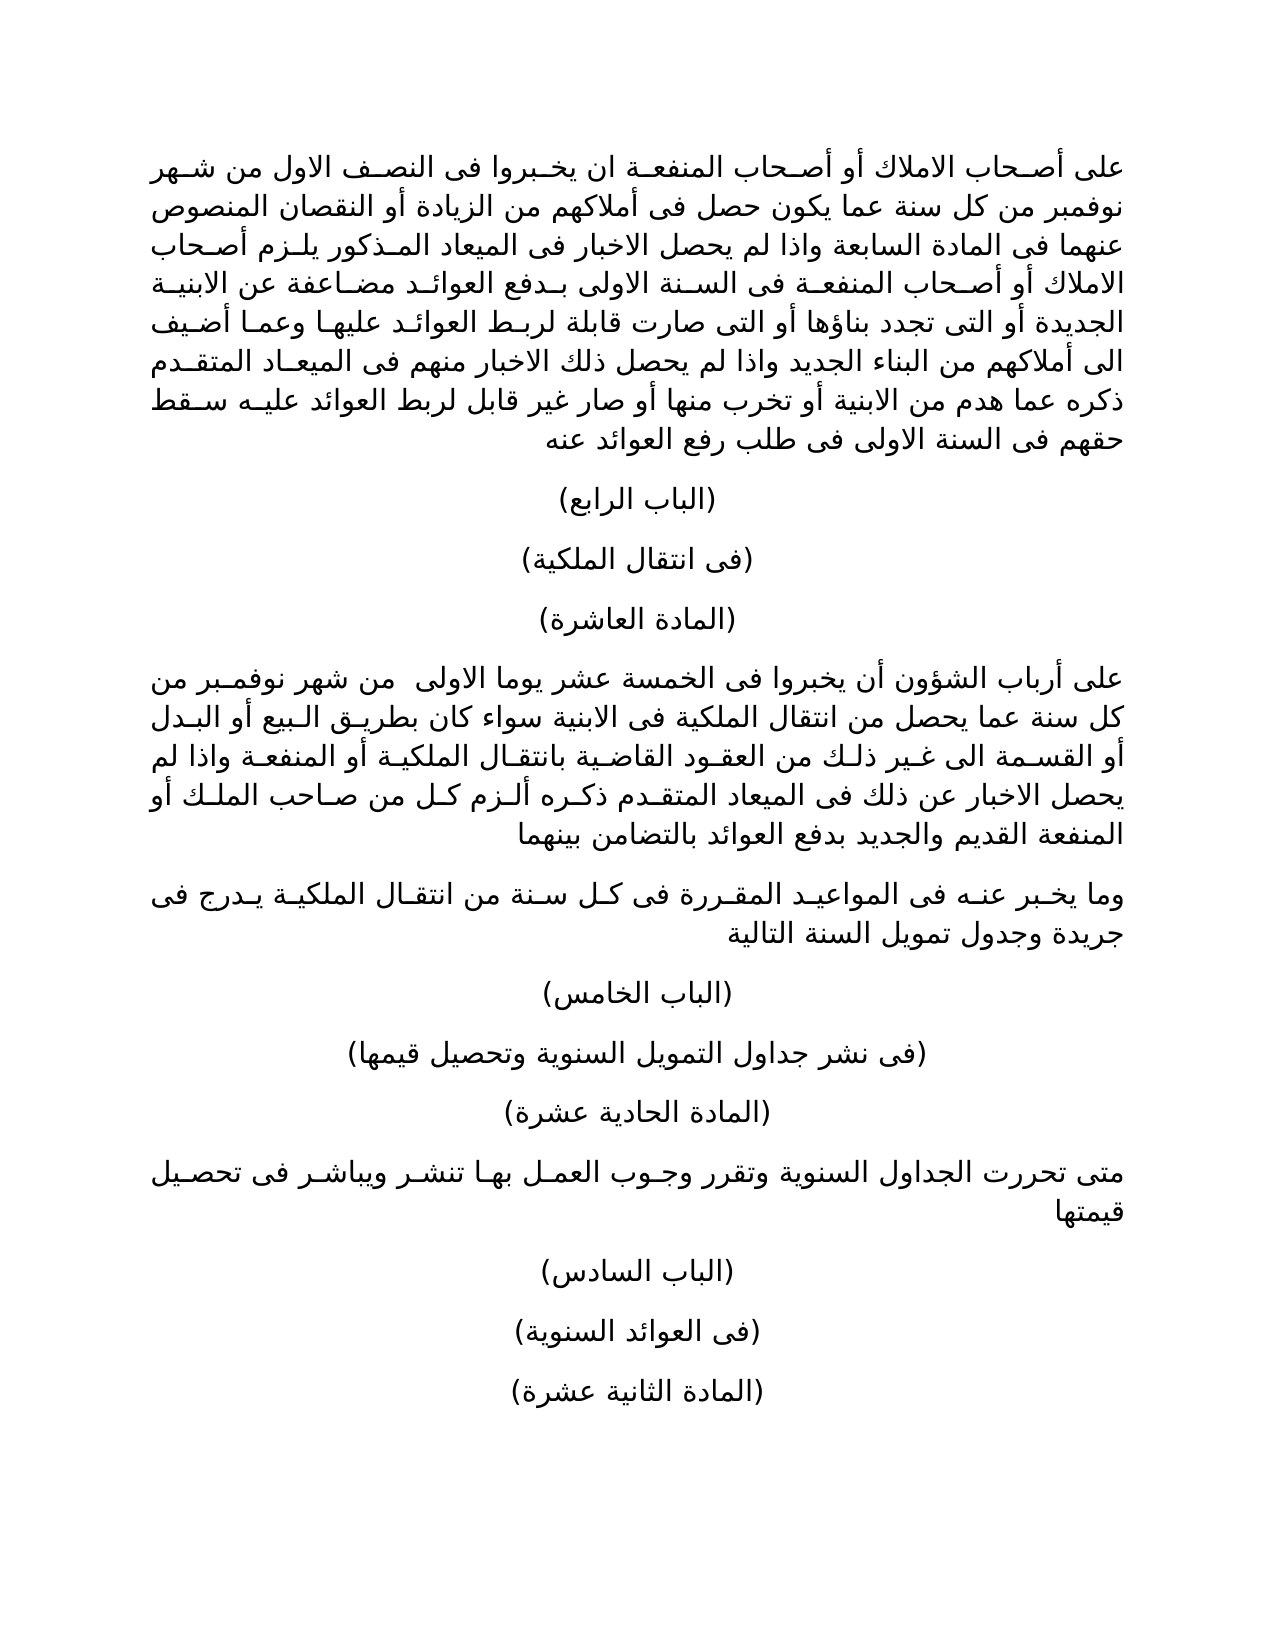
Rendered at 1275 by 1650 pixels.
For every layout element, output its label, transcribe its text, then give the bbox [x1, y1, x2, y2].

text متى تحررت الجداول السنوية وتقرر وجوب العمل بها تنشر ويباشر فى تحصيل قيمتها [150, 1156, 1125, 1228]
text (المادة الحادية عشرة) [150, 1096, 1125, 1130]
text (المادة العاشرة) [150, 602, 1125, 636]
text على أصحاب الاملاك أو أصحاب المنفعة ان يخبروا فى النصف الاول من شهر نوفمبر من كل سنة عما يكون حصل فى أملاكهم من الزيادة أو النقصان المنصوص عنهما فى المادة السابعة واذا لم يحصل الاخبار فى الميعاد المذكور يلزم أصحاب الاملاك أو أصحاب المنفعة فى السنة الاولى بدفع العوائد مضاعفة عن الابنية الجديدة أو التى تجدد بناؤها أو التى صارت قابلة لربط العوائد عليها وعما أضيف الى أملاكهم من البناء الجديد واذا لم يحصل ذلك الاخبار منهم فى الميعاد المتقدم ذكره عما هدم من الابنية أو تخرب منها أو صار غير قابل لربط العوائد عليه سقط حقهم فى السنة الاولى فى طلب رفع العوائد عنه [150, 150, 1125, 457]
text (فى نشر جداول التمويل السنوية وتحصيل قيمها) [150, 1036, 1125, 1070]
text (المادة الثانية عشرة) [150, 1374, 1125, 1408]
text (الباب الخامس) [150, 976, 1125, 1010]
text على أرباب الشؤون أن يخبروا فى الخمسة عشر يوما الاولى من شهر نوفمبر من كل سنة عما يحصل من انتقال الملكية فى الابنية سواء كان بطريق البيع أو البدل أو القسمة الى غير ذلك من العقود القاضية بانتقال الملكية أو المنفعة واذا لم يحصل الاخبار عن ذلك فى الميعاد المتقدم ذكره ألزم كل من صاحب الملك أو المنفعة القديم والجديد بدفع العوائد بالتضامن بينهما [150, 662, 1125, 852]
text (فى انتقال الملكية) [150, 542, 1125, 576]
text وما يخبر عنه فى المواعيد المقررة فى كل سنة من انتقال الملكية يدرج فى جريدة وجدول تمويل السنة التالية [150, 877, 1125, 950]
text (الباب الرابع) [150, 482, 1125, 516]
text (الباب السادس) [150, 1254, 1125, 1288]
text (فى العوائد السنوية) [150, 1314, 1125, 1348]
